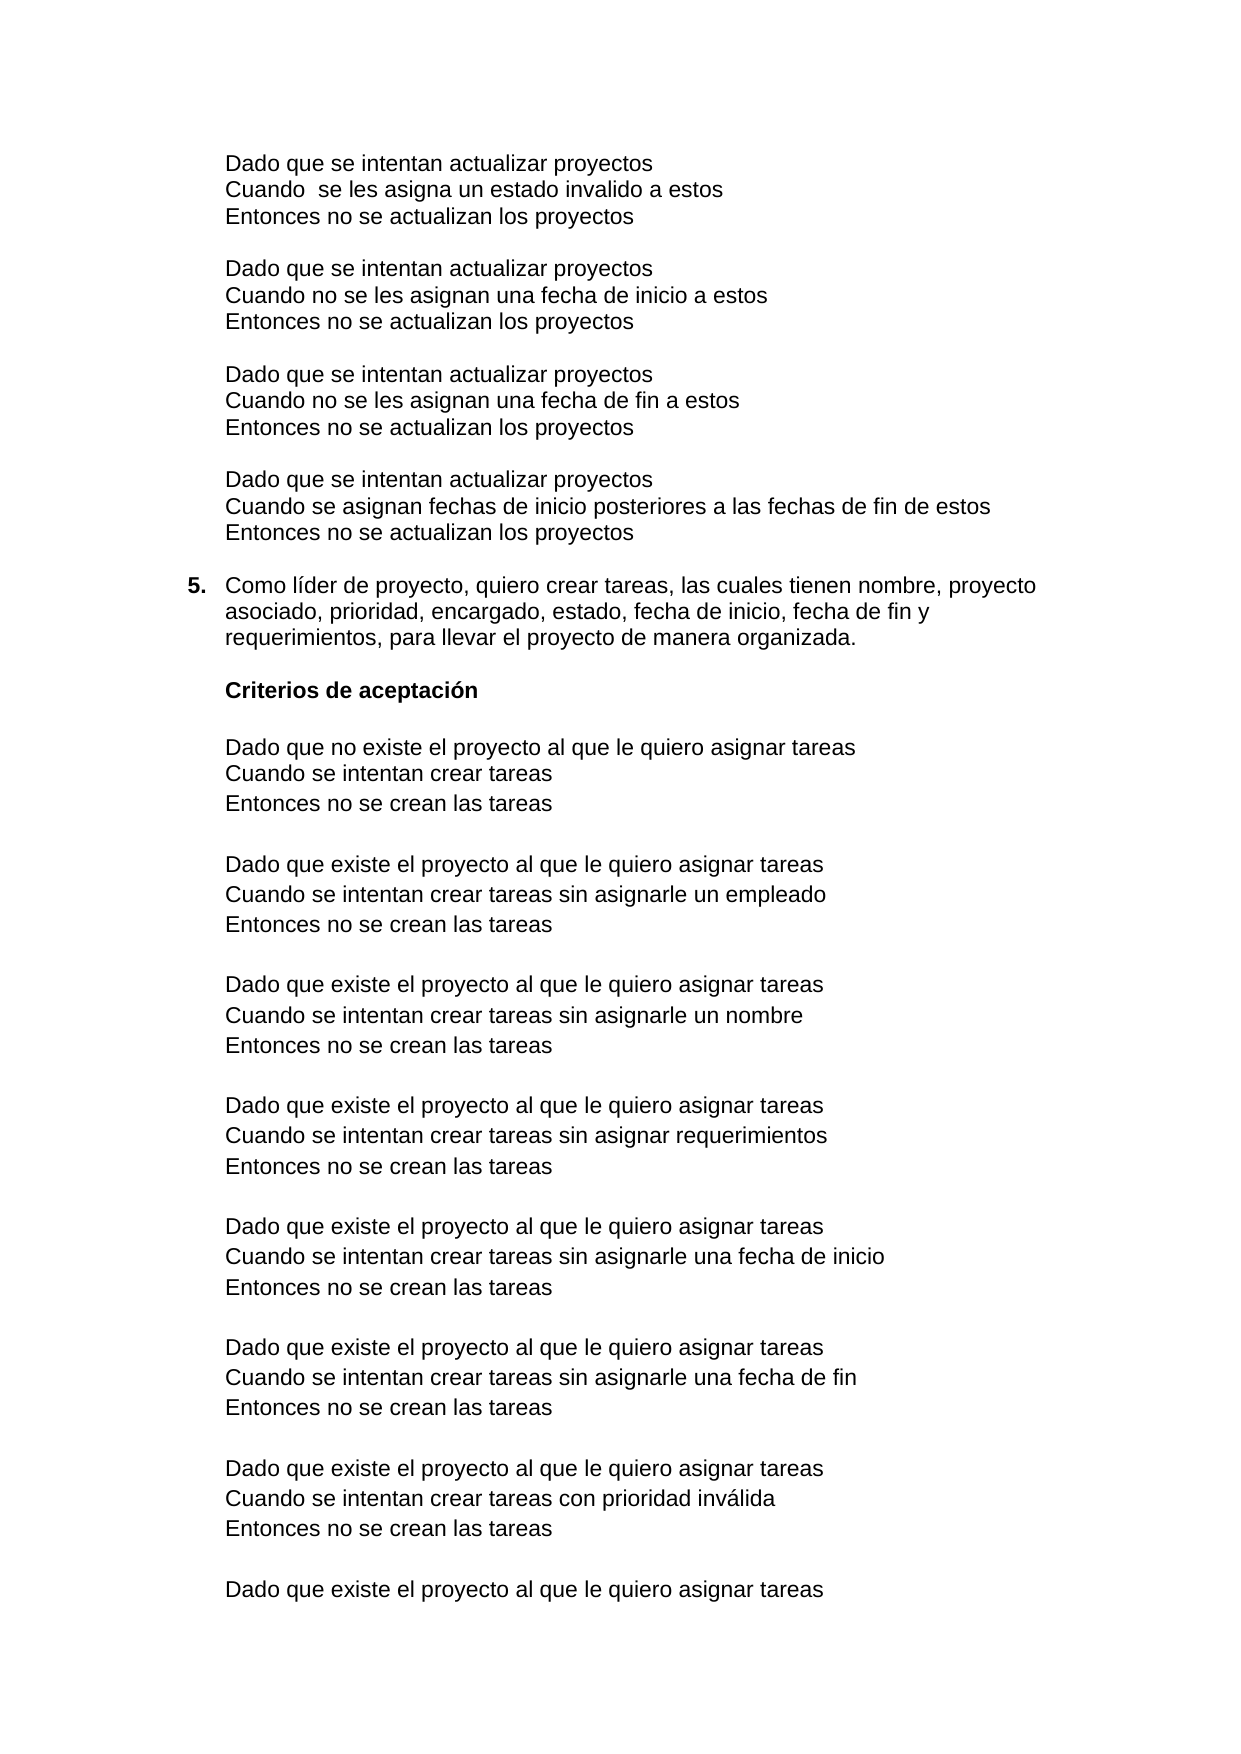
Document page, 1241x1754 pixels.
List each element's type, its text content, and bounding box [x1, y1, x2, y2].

text Dado que se intentan actualizar proyectos Cuando no se les asignan una fecha de fin a estos Entonces no se actualizan los proyectos [225, 361, 1090, 440]
text Criterios de aceptación [150, 677, 1090, 703]
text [150, 1576, 1090, 1602]
text Cuando se intentan crear tareas sin asignar requerimientos [150, 1122, 1090, 1149]
text Cuando se intentan crear tareas sin asignarle una fecha de fin [150, 1364, 1090, 1391]
text Entonces no se crean las tareas [150, 1032, 1090, 1058]
text Cuando se intentan crear tareas sin asignarle una fecha de inicio [150, 1243, 1090, 1270]
text Dado que no existe el proyecto al que le quiero asignar tareas [150, 734, 1090, 760]
text Dado que se intentan actualizar proyectos Cuando se les asigna un estado invalido a estos Entonces no se actualizan los proyectos [225, 150, 1090, 229]
list Como líder de proyecto, quiero crear tareas, las cuales tienen nombre, proyecto asociado, prioridad, encargado, estado, fecha de inicio, fecha de fin y requerimientos, para llevar el proyecto de manera organizada. [187, 572, 1090, 651]
text Entonces no se crean las tareas [150, 1273, 1090, 1300]
text Cuando se intentan crear tareas sin asignarle un empleado [150, 881, 1090, 907]
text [150, 1455, 1090, 1481]
text Entonces no se crean las tareas [150, 1394, 1090, 1421]
text Entonces no se crean las tareas [150, 1515, 1090, 1542]
text Entonces no se crean las tareas [150, 790, 1090, 817]
text Cuando se intentan crear tareas sin asignarle un nombre [150, 1002, 1090, 1028]
text Entonces no se crean las tareas [150, 911, 1090, 937]
text Dado que existe el proyecto al que le quiero asignar tareas [150, 1213, 1090, 1239]
text Dado que se intentan actualizar proyectos Cuando no se les asignan una fecha de inicio a estos Entonces no se actualizan los proyectos [225, 255, 1090, 334]
text Cuando se intentan crear tareas con prioridad inválida [150, 1485, 1090, 1511]
text Entonces no se crean las tareas [150, 1153, 1090, 1179]
text Cuando se intentan crear tareas [150, 760, 1090, 786]
text Dado que existe el proyecto al que le quiero asignar tareas [150, 1092, 1090, 1119]
text Dado que existe el proyecto al que le quiero asignar tareas [150, 1334, 1090, 1360]
text Dado que existe el proyecto al que le quiero asignar tareas [150, 851, 1090, 877]
text Dado que existe el proyecto al que le quiero asignar tareas [150, 971, 1090, 998]
text Dado que se intentan actualizar proyectos Cuando se asignan fechas de inicio posteriores a las fechas de fin de estos Entonces no se actualizan los proyectos [225, 466, 1090, 545]
